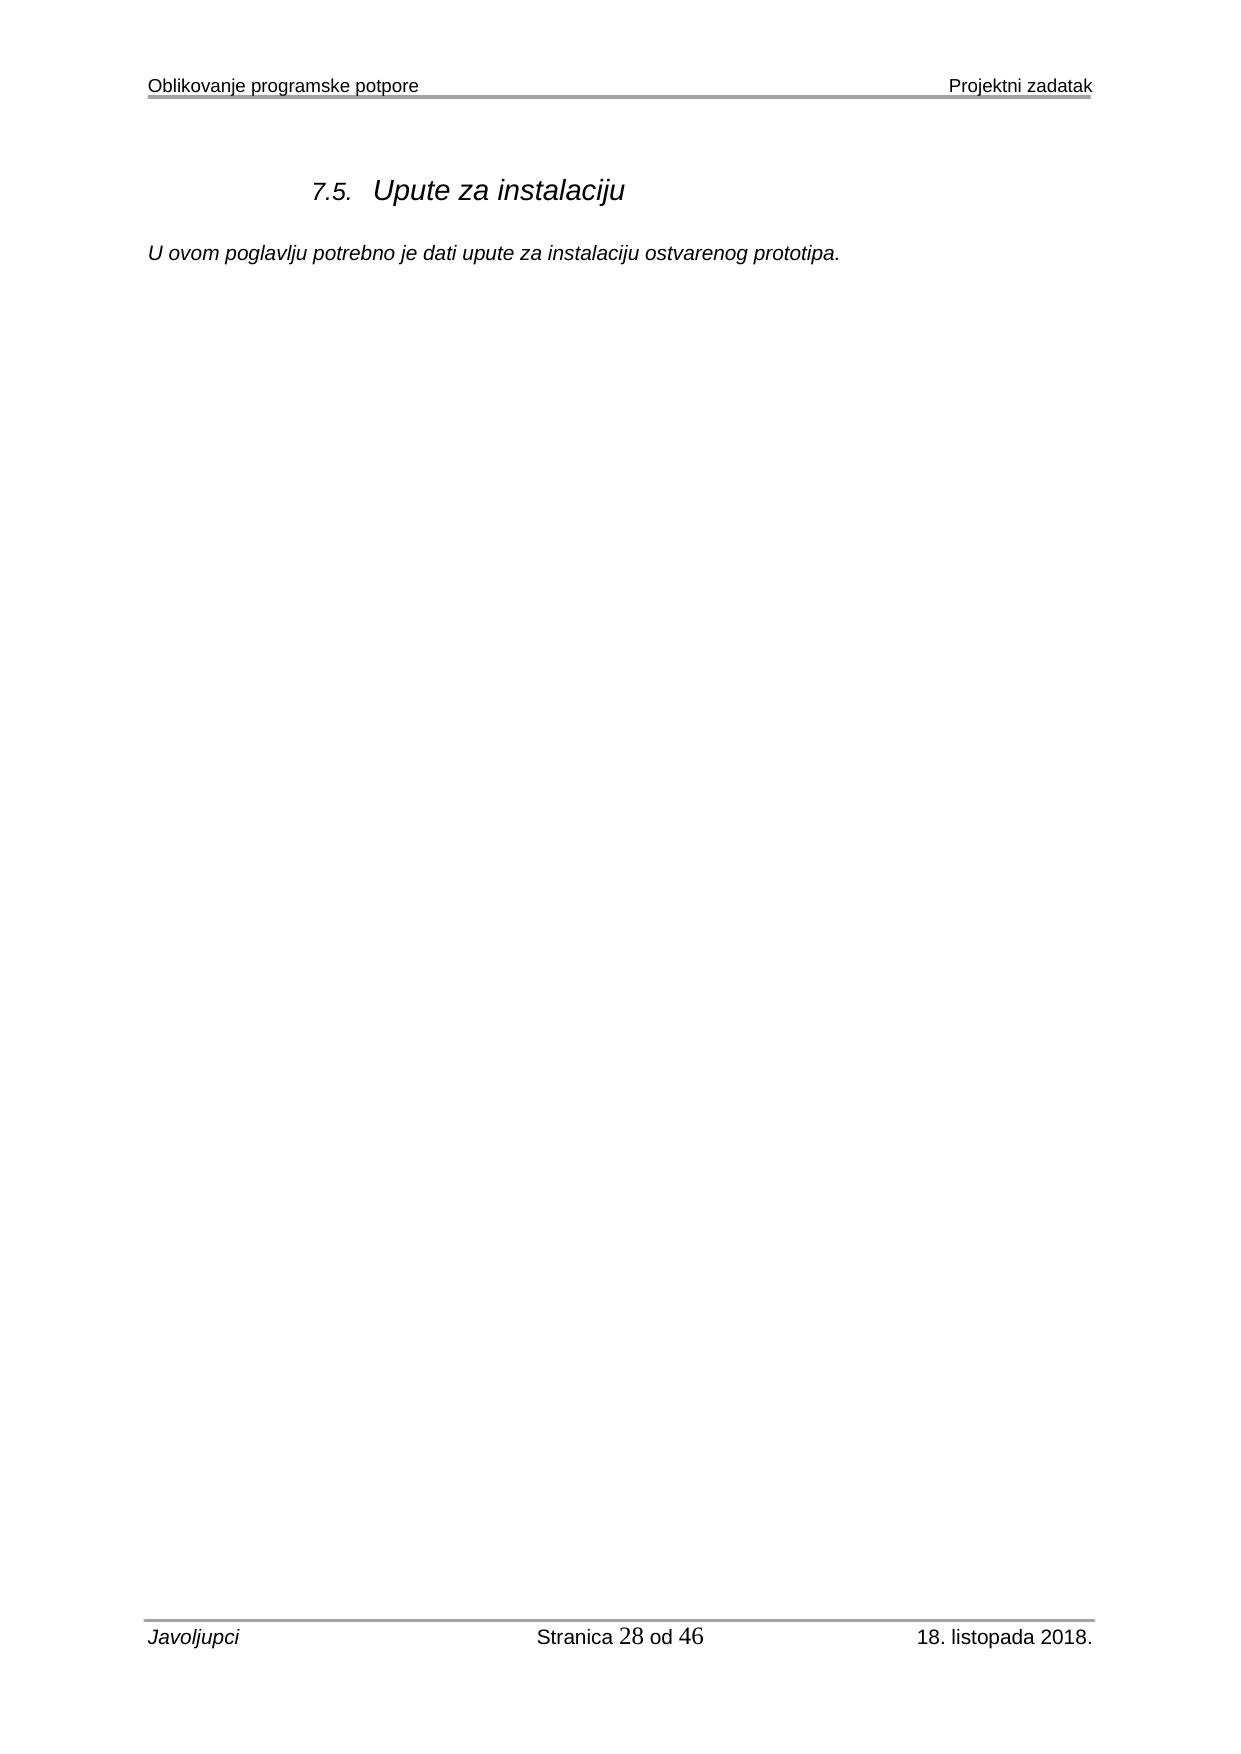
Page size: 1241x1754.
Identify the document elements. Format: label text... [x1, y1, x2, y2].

picture [147, 95, 1092, 99]
text U ovom poglavlju potrebno je dati upute za instalaciju ostvarenog prototipa. [148, 241, 1093, 265]
subtitle Upute za instalaciju [252, 173, 1093, 206]
